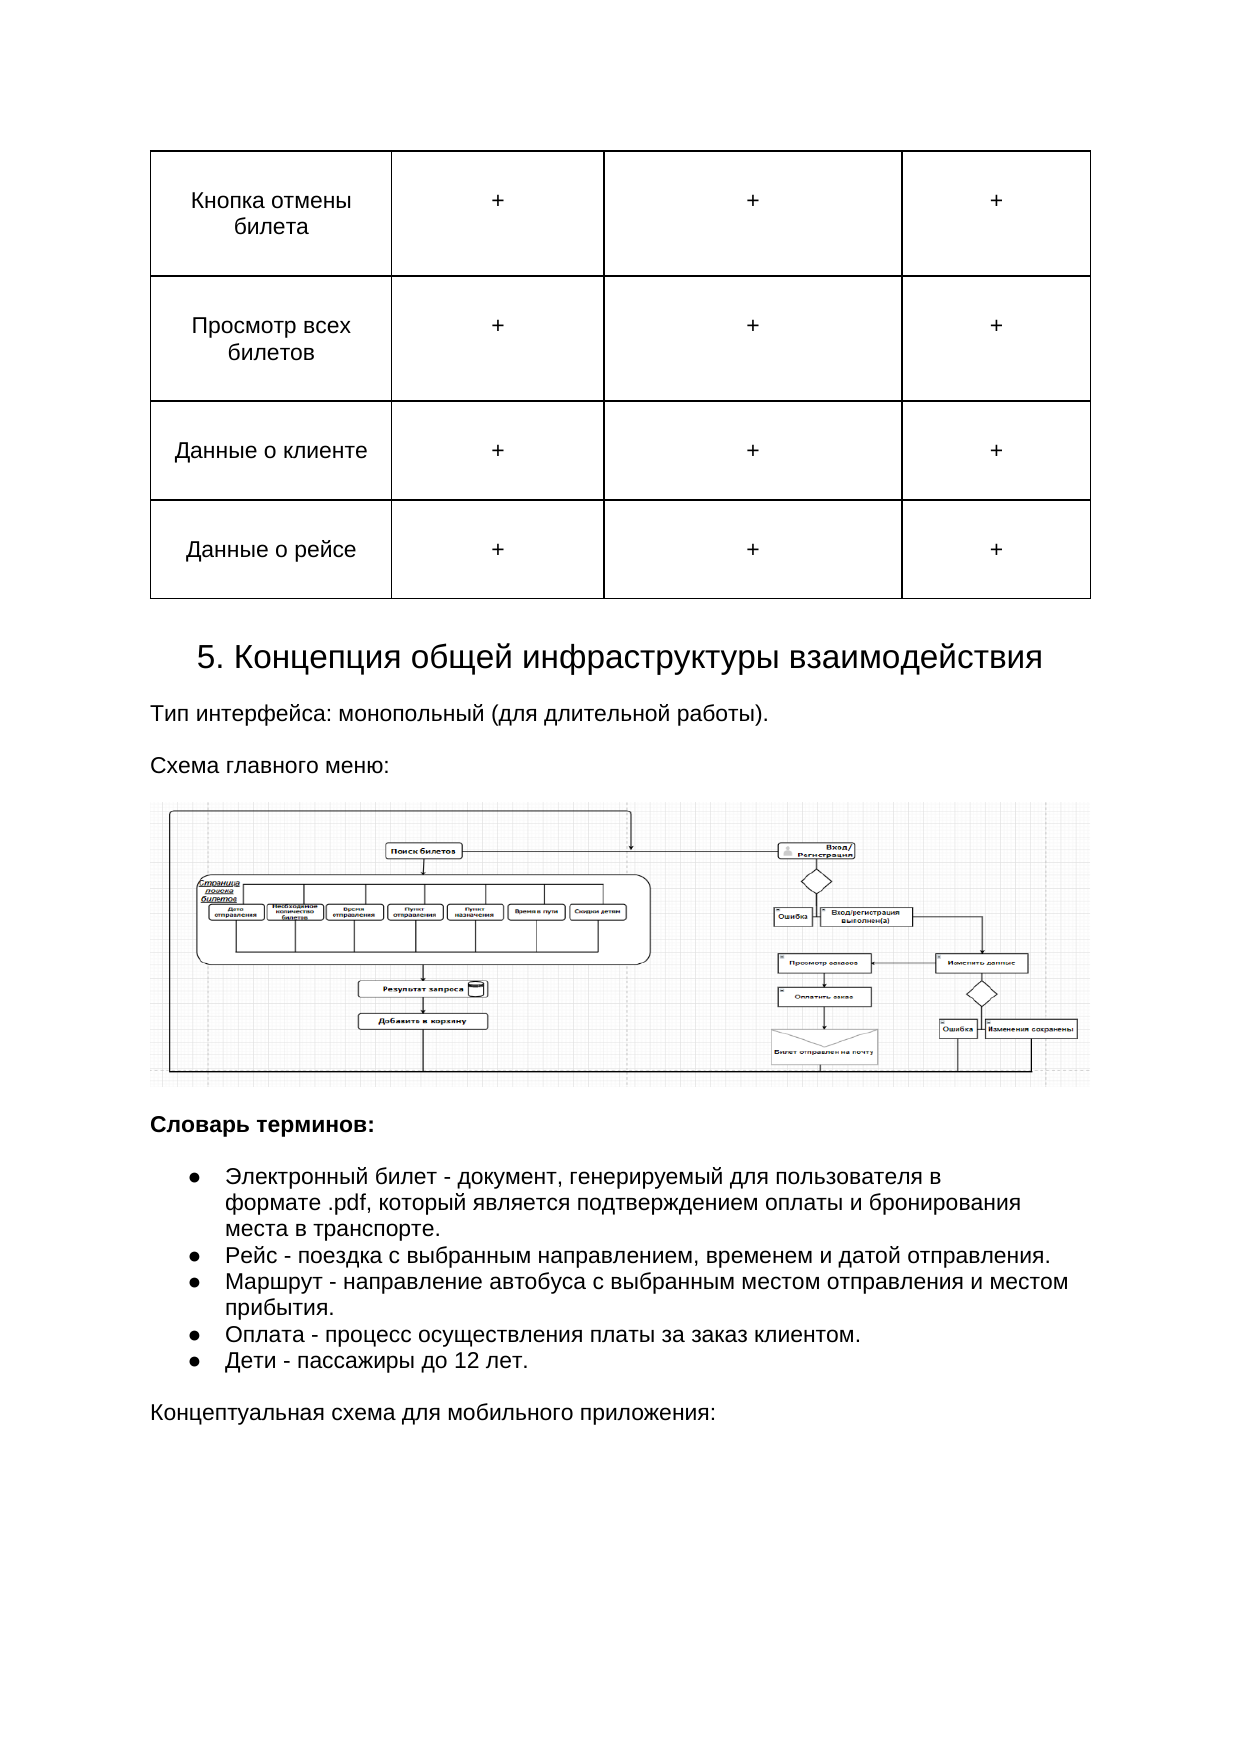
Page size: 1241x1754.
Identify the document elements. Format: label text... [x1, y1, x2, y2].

text Концептуальная схема для мобильного приложения: [150, 1398, 1090, 1425]
table_cell + [903, 152, 1090, 275]
table_cell + [903, 501, 1090, 598]
table_cell Просмотр всех билетов [151, 277, 391, 400]
table_cell Данные о клиенте [151, 402, 391, 499]
text Схема главного меню: [150, 752, 1090, 778]
table_cell + [903, 402, 1090, 499]
table_cell + [605, 152, 901, 275]
table_cell + [392, 277, 603, 400]
table_cell Данные о рейсе [151, 501, 391, 598]
table_cell + [392, 152, 603, 275]
table_cell + [903, 277, 1090, 400]
list Электронный билет - документ, генерируемый для пользователя в формате .pdf, который является подтверждением оплаты и бронирования места в транспорте. [187, 1163, 1090, 1242]
table_cell + [392, 402, 603, 499]
table_cell + [605, 501, 901, 598]
picture [150, 802, 1091, 1087]
list Рейс - поездка с выбранным направлением, временем и датой отправления. [187, 1242, 1090, 1268]
subtitle 5. Концепция общей инфраструктуры взаимодействия [150, 637, 1090, 675]
text Словарь терминов: [150, 1111, 1090, 1138]
table_cell + [392, 501, 603, 598]
list Дети - пассажиры до 12 лет. [187, 1347, 1090, 1373]
table_cell Кнопка отмены билета [151, 152, 391, 275]
list Оплата - процесс осуществления платы за заказ клиентом. [187, 1321, 1090, 1347]
text Тип интерфейса: монопольный (для длительной работы). [150, 700, 1090, 727]
table_cell + [605, 277, 901, 400]
table_cell + [605, 402, 901, 499]
list Маршрут - направление автобуса с выбранным местом отправления и местом прибытия. [187, 1268, 1090, 1321]
